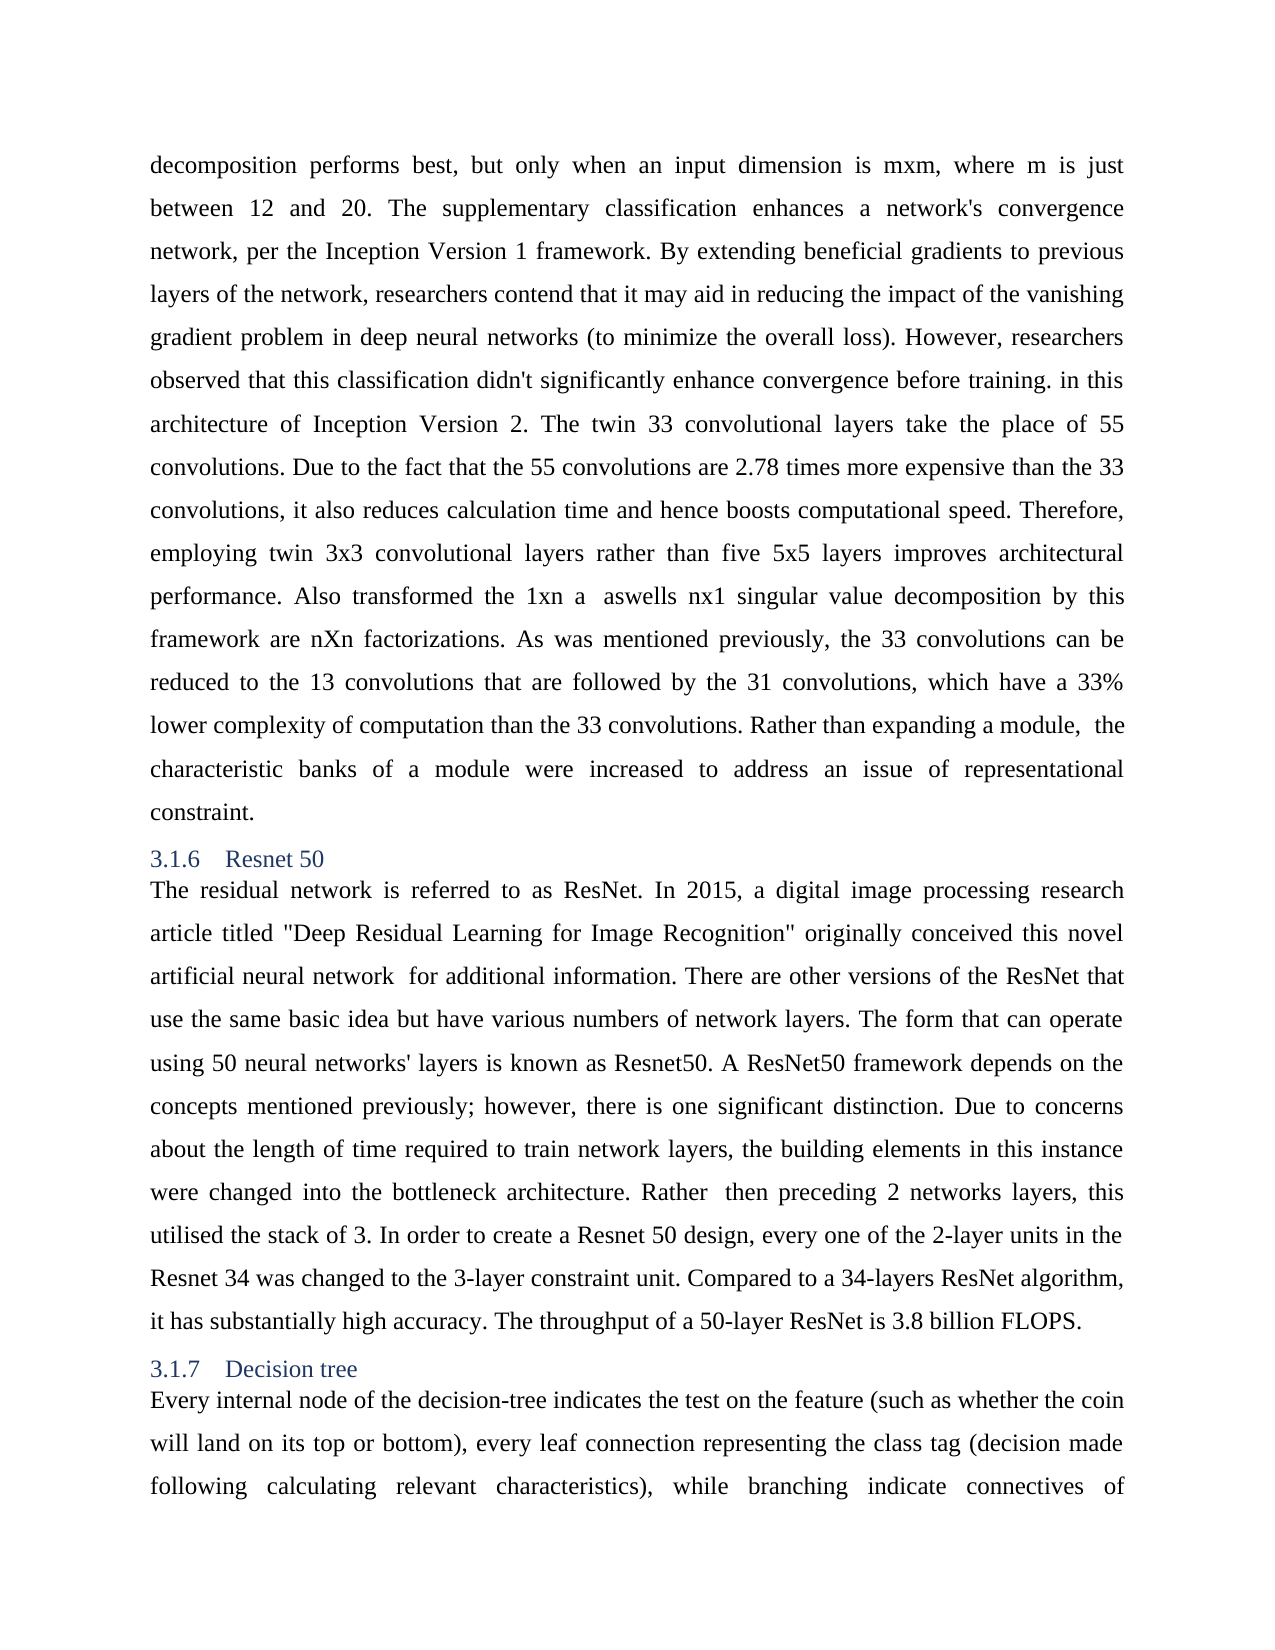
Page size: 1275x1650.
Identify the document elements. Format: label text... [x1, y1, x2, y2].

subtitle Resnet 50 [150, 844, 1125, 873]
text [150, 1385, 1125, 1500]
subtitle Decision tree [150, 1354, 1125, 1382]
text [150, 150, 1125, 826]
text The residual network is referred to as ResNet. In 2015, a digital image processing research article titled "Deep Residual Learning for Image Recognition" originally conceived this novel artificial neural network for additional information. There are other versions of the ResNet that use the same basic idea but have various numbers of network layers. The form that can operate using 50 neural networks' layers is known as Resnet50. A ResNet50 framework depends on the concepts mentioned previously; however, there is one significant distinction. Due to concerns about the length of time required to train network layers, the building elements in this instance were changed into the bottleneck architecture. Rather then preceding 2 networks layers, this utilised the stack of 3. In order to create a Resnet 50 design, every one of the 2-layer units in the Resnet 34 was changed to the 3-layer constraint unit. Compared to a 34-layers ResNet algorithm, it has substantially high accuracy. The throughput of a 50-layer ResNet is 3.8 billion FLOPS. [150, 875, 1125, 1335]
